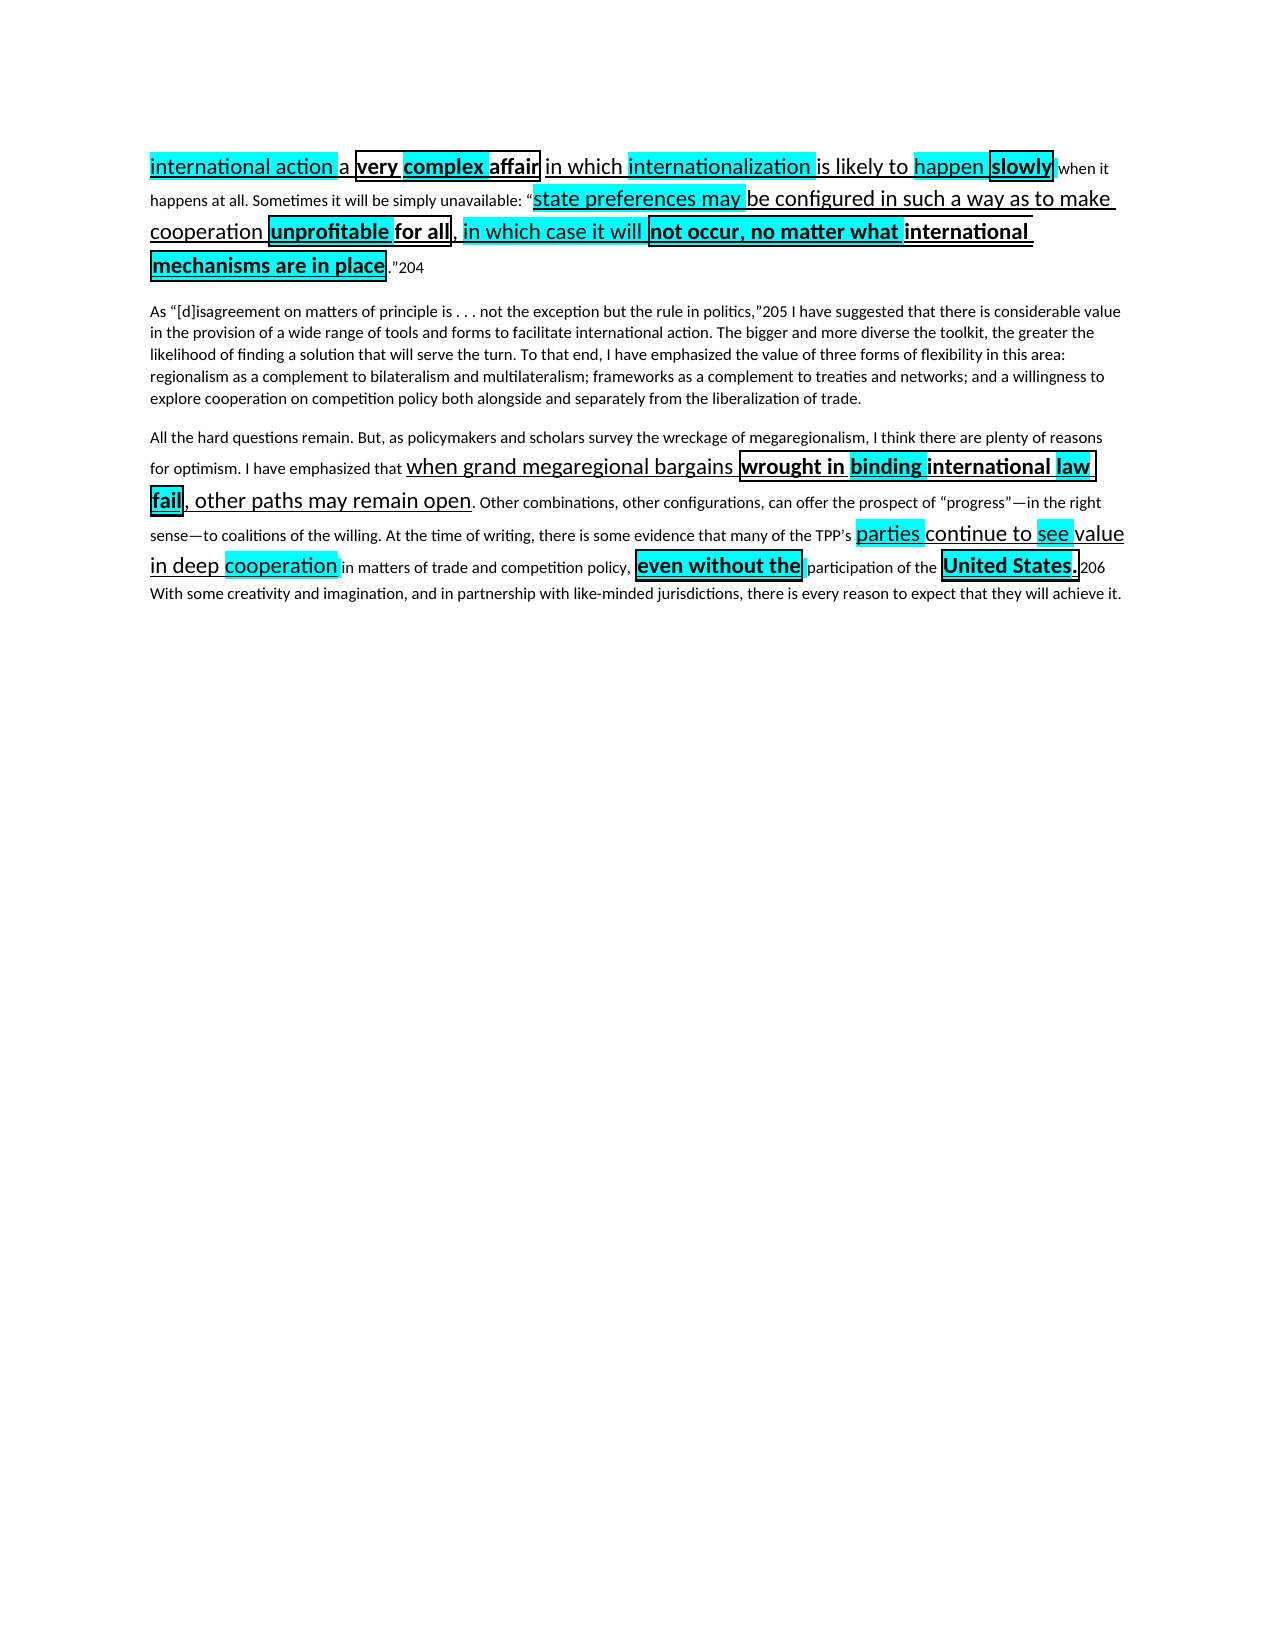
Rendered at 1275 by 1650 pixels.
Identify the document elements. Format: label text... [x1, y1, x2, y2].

text All the hard questions remain. But, as policymakers and scholars survey the wreckage of megaregionalism, I think there are plenty of reasons for optimism. I have emphasized that when grand megaregional bargains wrought in binding international law fail, other paths may remain open. Other combinations, other configurations, can offer the prospect of “progress”—in the right sense—to coalitions of the willing. At the time of writing, there is some evidence that many of the TPP’s parties continue to see value in deep cooperation in matters of trade and competition policy, even without the participation of the United States.206 With some creativity and imagination, and in partnership with like-minded jurisdictions, there is every reason to expect that they will achieve it. [150, 427, 1125, 603]
text As “[d]isagreement on matters of principle is . . . not the exception but the rule in politics,”205 I have suggested that there is considerable value in the provision of a wide range of tools and forms to facilitate international action. The bigger and more diverse the toolkit, the greater the likelihood of finding a solution that will serve the turn. To that end, I have emphasized the value of three forms of flexibility in this area: regionalism as a complement to bilateralism and multilateralism; frameworks as a complement to treaties and networks; and a willingness to explore cooperation on competition policy both alongside and separately from the liberalization of trade. [150, 301, 1125, 409]
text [150, 150, 1125, 282]
